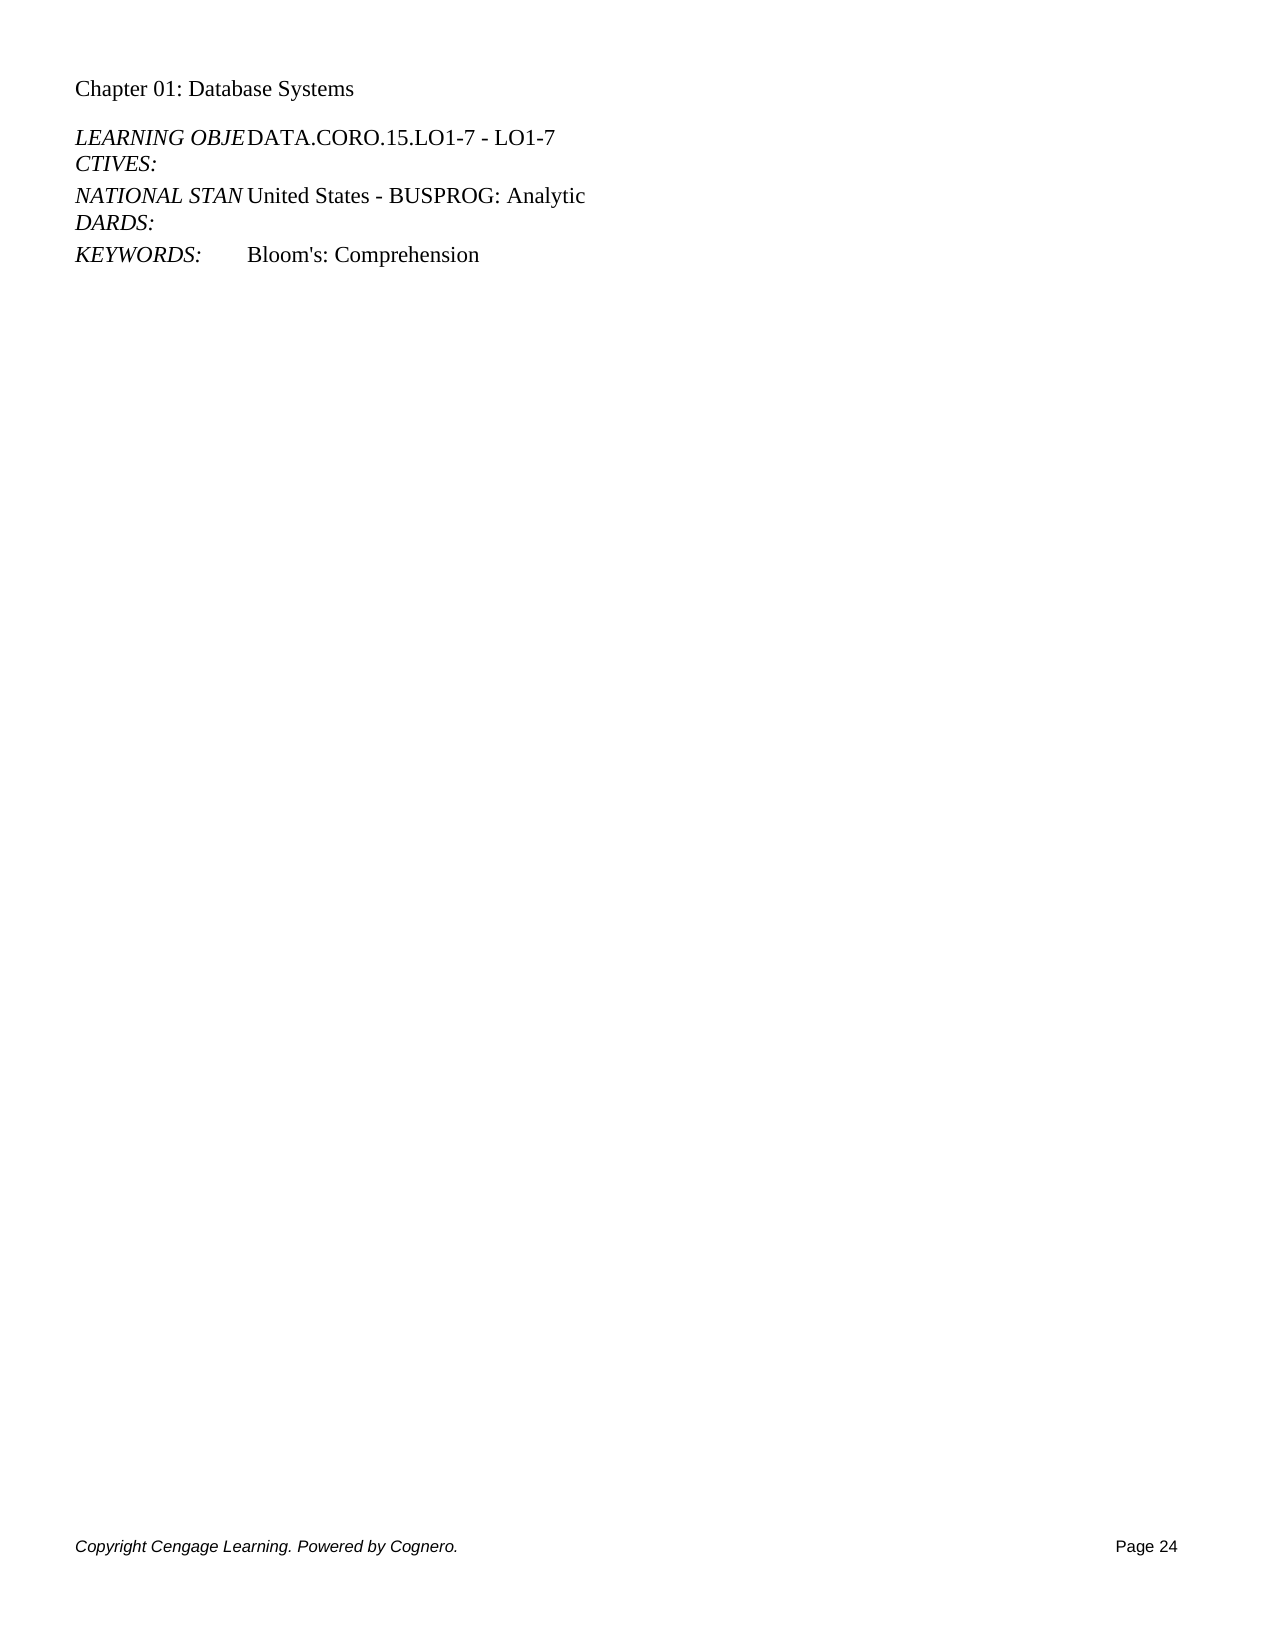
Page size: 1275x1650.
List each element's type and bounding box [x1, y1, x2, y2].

table_header [75, 121, 1200, 271]
